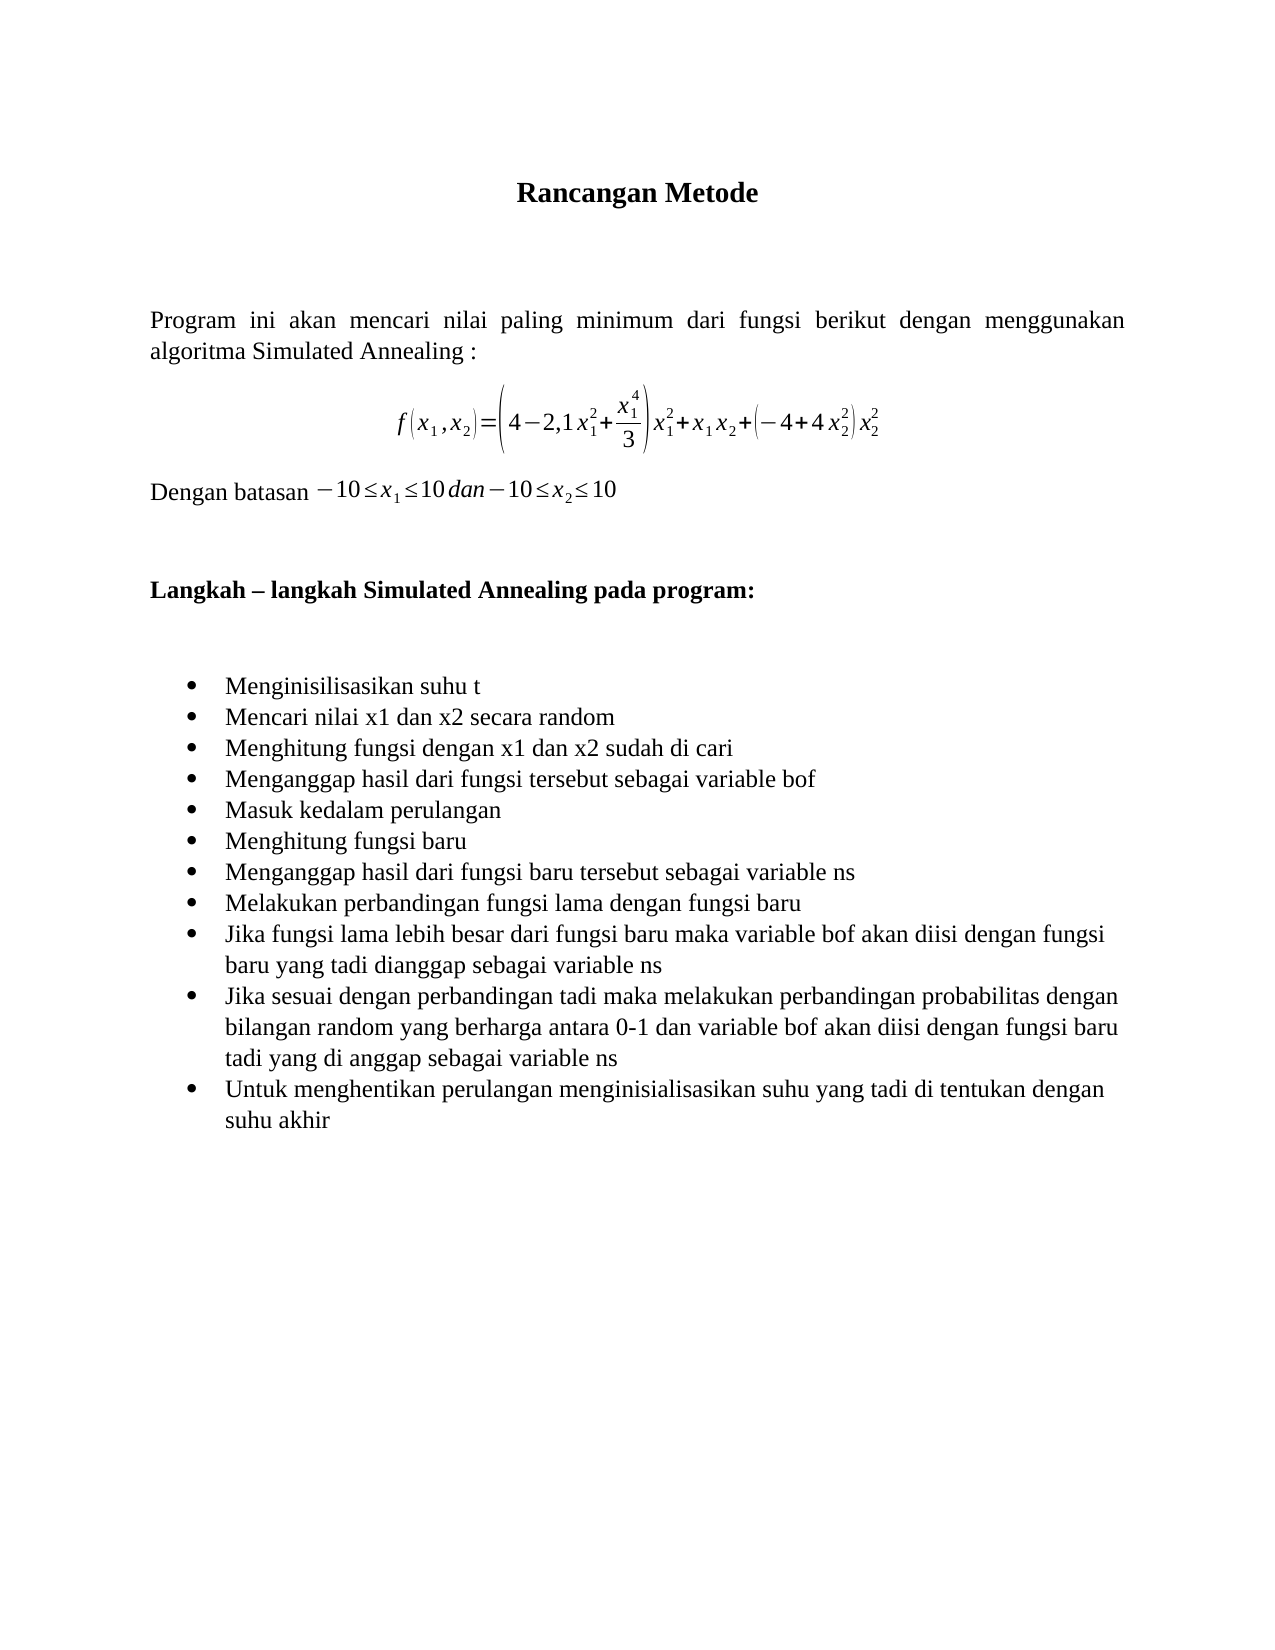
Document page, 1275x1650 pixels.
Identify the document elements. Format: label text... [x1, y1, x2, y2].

text Dengan batasan [150, 476, 1125, 507]
list Jika fungsi lama lebih besar dari fungsi baru maka variable bof akan diisi dengan fungsi baru yang tadi dianggap sebagai variable ns [187, 919, 1125, 979]
list Jika sesuai dengan perbandingan tadi maka melakukan perbandingan probabilitas dengan bilangan random yang berharga antara 0-1 dan variable bof akan diisi dengan fungsi baru tadi yang di anggap sebagai variable ns [187, 981, 1125, 1072]
list Mencari nilai x1 dan x2 secara random [187, 702, 1125, 731]
list Untuk menghentikan perulangan menginisialisasikan suhu yang tadi di tentukan dengan suhu akhir [187, 1074, 1125, 1134]
list Menginisilisasikan suhu t [187, 671, 1125, 699]
list Menganggap hasil dari fungsi tersebut sebagai variable bof [187, 764, 1125, 793]
text Langkah – langkah Simulated Annealing pada program: [150, 575, 1125, 604]
list Menganggap hasil dari fungsi baru tersebut sebagai variable ns [187, 857, 1125, 886]
subtitle Rancangan Metode [150, 175, 1125, 208]
list Menghitung fungsi baru [187, 826, 1125, 855]
list Menghitung fungsi dengan x1 dan x2 sudah di cari [187, 733, 1125, 762]
list Melakukan perbandingan fungsi lama dengan fungsi baru [187, 888, 1125, 917]
text Program ini akan mencari nilai paling minimum dari fungsi berikut dengan menggunakan algoritma Simulated Annealing : [150, 305, 1125, 365]
list Masuk kedalam perulangan [187, 795, 1125, 824]
